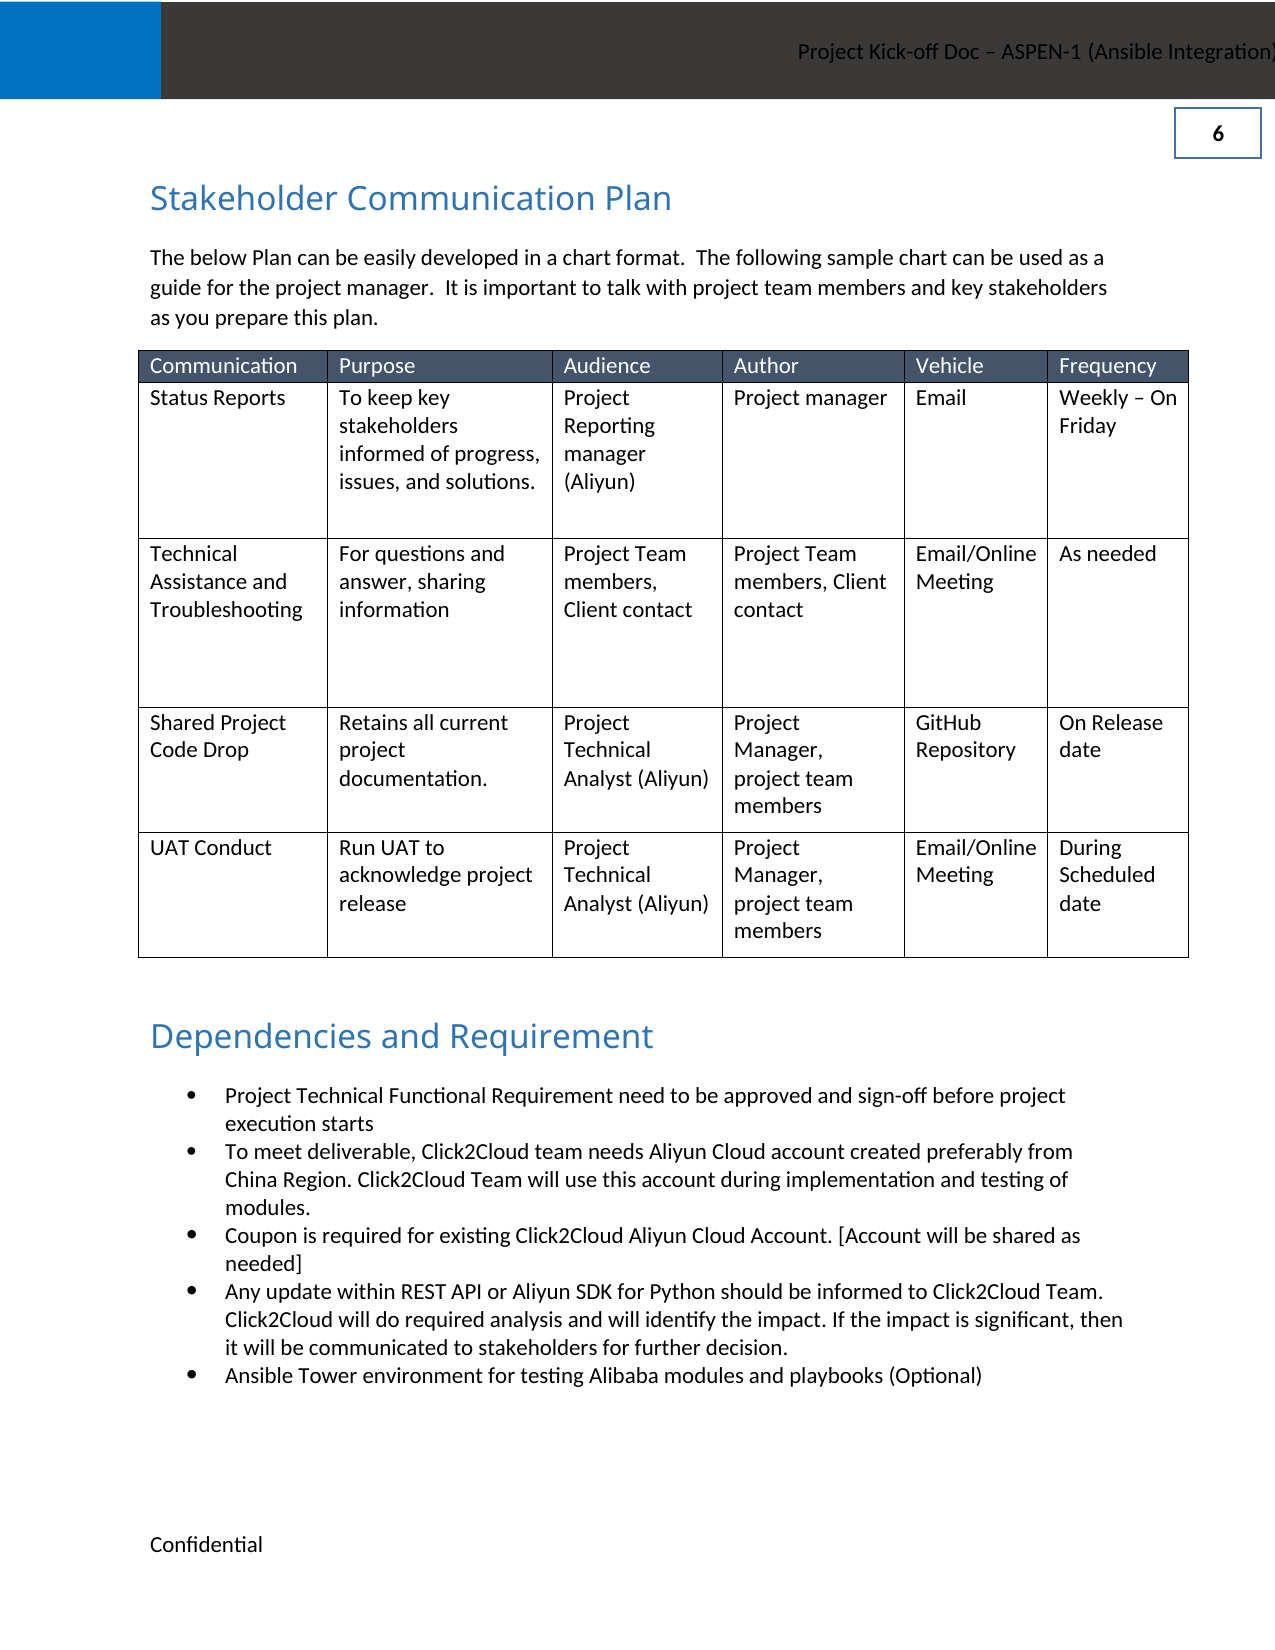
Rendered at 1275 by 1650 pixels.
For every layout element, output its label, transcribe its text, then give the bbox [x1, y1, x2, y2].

table_header Vehicle [905, 351, 1047, 382]
table_cell During Scheduled date [1048, 833, 1188, 957]
table_cell UAT Conduct [139, 833, 327, 957]
text The below Plan can be easily developed in a chart format. The following sample chart can be used as a guide for the project manager. It is important to talk with project team members and key stakeholders as you prepare this plan. [150, 243, 1125, 332]
table_header Frequency [1048, 351, 1188, 382]
table_header Purpose [328, 351, 552, 382]
subtitle Stakeholder Communication Plan [150, 175, 1125, 220]
table_cell Email/Online Meeting [905, 539, 1047, 707]
table_cell For questions and answer, sharing information [328, 539, 552, 707]
subtitle Dependencies and Requirement [150, 1013, 1125, 1058]
table_cell Project Technical Analyst (Aliyun) [553, 708, 722, 832]
table_cell Project manager [723, 383, 904, 538]
table_cell Shared Project Code Drop [139, 708, 327, 832]
table_header Communication [139, 351, 327, 382]
list Any update within REST API or Aliyun SDK for Python should be informed to Click2Cloud Team. Click2Cloud will do required analysis and will identify the impact. If the impact is significant, then it will be communicated to stakeholders for further decision. [187, 1277, 1125, 1361]
table_cell To keep key stakeholders informed of progress, issues, and solutions. [328, 383, 552, 538]
table_cell Project Team members, Client contact [553, 539, 722, 707]
table_cell Email [905, 383, 1047, 538]
list Project Technical Functional Requirement need to be approved and sign-off before project execution starts [187, 1081, 1125, 1137]
table_cell Email/Online Meeting [905, 833, 1047, 957]
list Coupon is required for existing Click2Cloud Aliyun Cloud Account. [Account will be shared as needed] [187, 1221, 1125, 1277]
table_cell Project Reporting manager (Aliyun) [553, 383, 722, 538]
table_cell Retains all current project documentation. [328, 708, 552, 832]
table_cell GitHub Repository [905, 708, 1047, 832]
list To meet deliverable, Click2Cloud team needs Aliyun Cloud account created preferably from China Region. Click2Cloud Team will use this account during implementation and testing of modules. [187, 1137, 1125, 1221]
table_cell Project Team members, Client contact [723, 539, 904, 707]
table_cell Project Manager, project team members [723, 833, 904, 957]
table_cell Project Technical Analyst (Aliyun) [553, 833, 722, 957]
table_cell Project Manager, project team members [723, 708, 904, 832]
table_cell Technical Assistance and Troubleshooting [139, 539, 327, 707]
table_cell Weekly – On Friday [1048, 383, 1188, 538]
table_cell On Release date [1048, 708, 1188, 832]
table_cell As needed [1048, 539, 1188, 707]
table_header Author [723, 351, 904, 382]
list Ansible Tower environment for testing Alibaba modules and playbooks (Optional) [187, 1361, 1125, 1389]
table_header Audience [553, 351, 722, 382]
table_cell Status Reports [139, 383, 327, 538]
table_cell Run UAT to acknowledge project release [328, 833, 552, 957]
